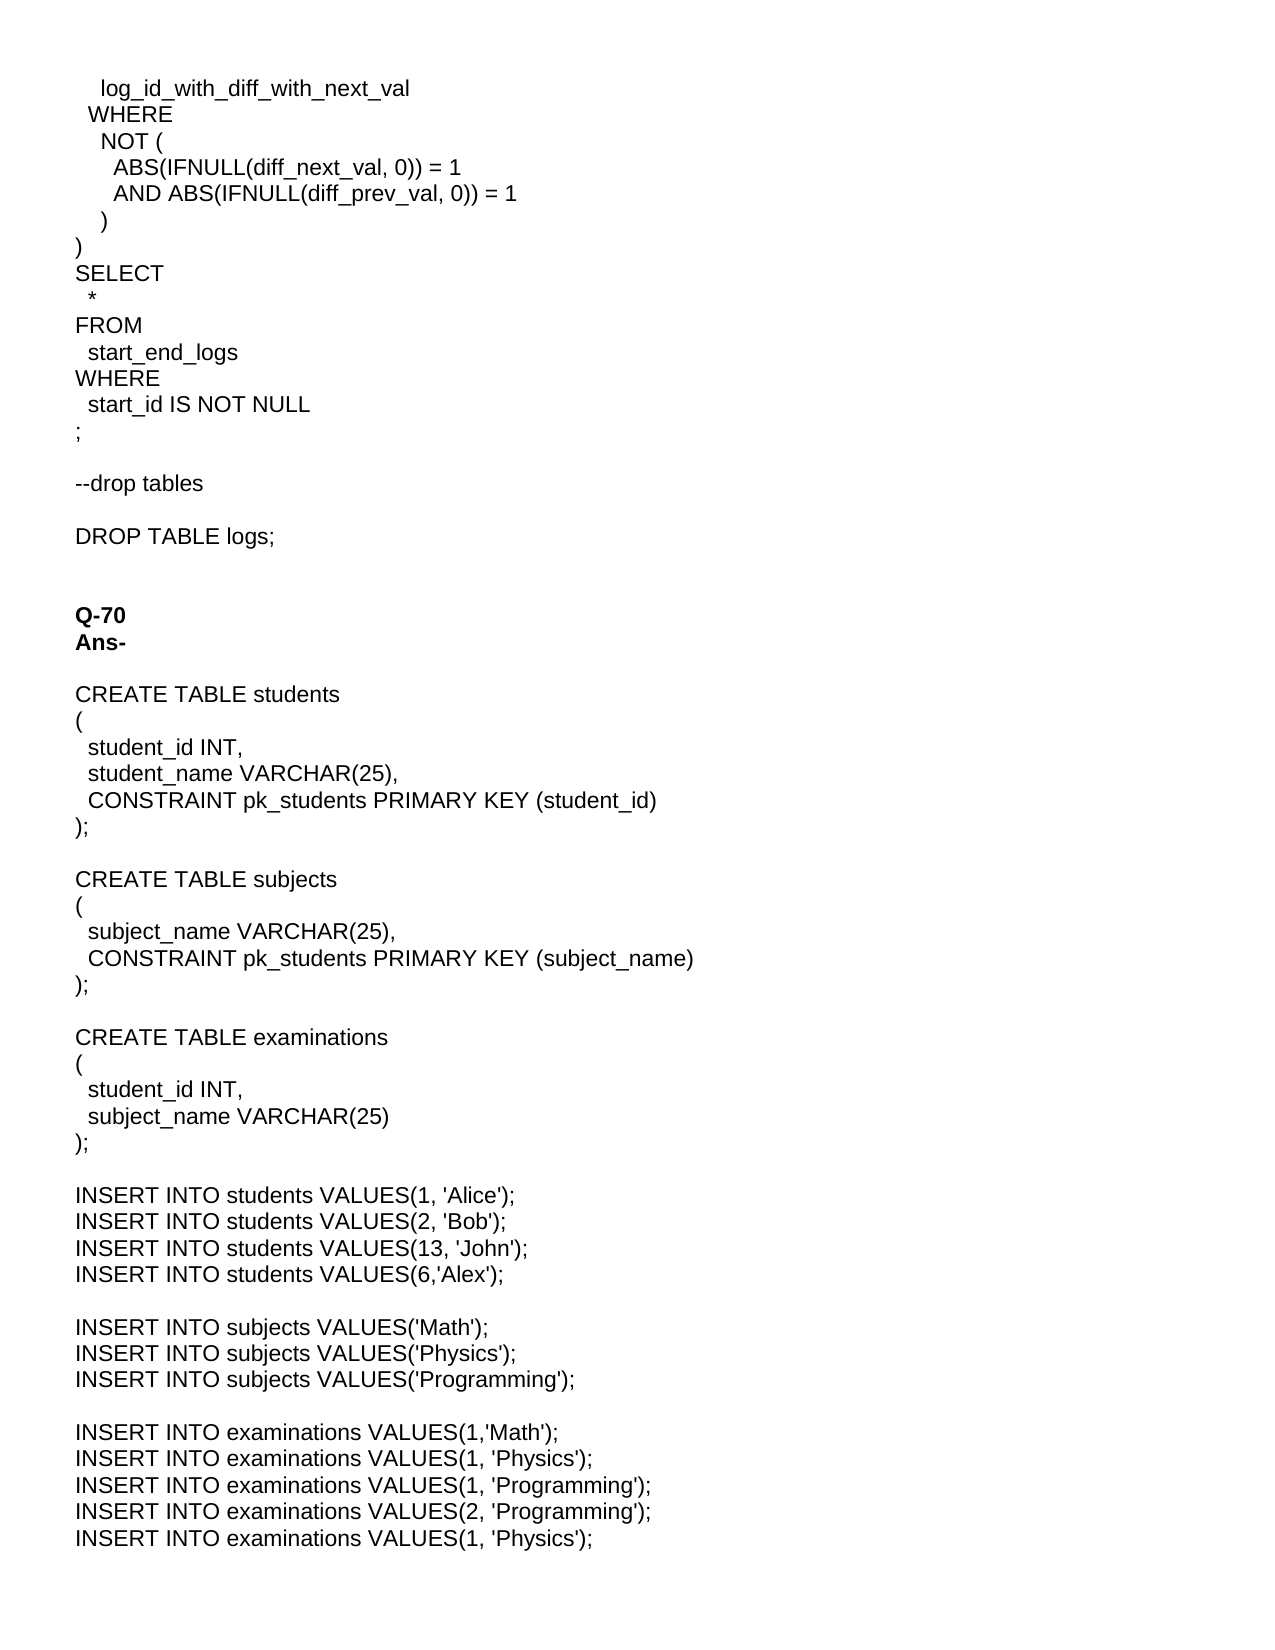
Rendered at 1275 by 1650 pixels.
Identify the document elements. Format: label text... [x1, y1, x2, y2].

text * [75, 286, 1200, 312]
text INSERT INTO examinations VALUES(2, 'Programming'); [75, 1498, 1200, 1524]
text start_id IS NOT NULL [75, 391, 1200, 418]
text student_id INT, [75, 1076, 1200, 1103]
text WHERE [75, 365, 1200, 391]
text INSERT INTO students VALUES(2, 'Bob'); [75, 1208, 1200, 1234]
text Ans- [75, 628, 1200, 655]
text NOT ( [75, 128, 1200, 154]
text INSERT INTO examinations VALUES(1,'Math'); [75, 1419, 1200, 1445]
text INSERT INTO examinations VALUES(1, 'Physics'); [75, 1445, 1200, 1472]
text SELECT [75, 259, 1200, 286]
text INSERT INTO subjects VALUES('Programming'); [75, 1366, 1200, 1393]
text CREATE TABLE students [75, 681, 1200, 707]
text AND ABS(IFNULL(diff_prev_val, 0)) = 1 [75, 180, 1200, 207]
text FROM [75, 312, 1200, 338]
text INSERT INTO subjects VALUES('Physics'); [75, 1340, 1200, 1366]
text CONSTRAINT pk_students PRIMARY KEY (subject_name) [75, 945, 1200, 971]
text CREATE TABLE subjects [75, 866, 1200, 892]
text ) [75, 233, 1200, 259]
text CONSTRAINT pk_students PRIMARY KEY (student_id) [75, 787, 1200, 813]
text WHERE [75, 101, 1200, 128]
text ) [75, 207, 1200, 233]
text ); [75, 1129, 1200, 1156]
text start_end_logs [75, 338, 1200, 365]
text ( [75, 707, 1200, 734]
text INSERT INTO examinations VALUES(1, 'Physics'); [75, 1524, 1200, 1551]
text ); [75, 813, 1200, 839]
text ( [75, 892, 1200, 918]
text ); [75, 971, 1200, 997]
text INSERT INTO examinations VALUES(1, 'Programming'); [75, 1472, 1200, 1498]
text subject_name VARCHAR(25) [75, 1103, 1200, 1129]
text --drop tables [75, 470, 1200, 497]
text INSERT INTO students VALUES(13, 'John'); [75, 1234, 1200, 1261]
text INSERT INTO subjects VALUES('Math'); [75, 1314, 1200, 1340]
text DROP TABLE logs; [75, 523, 1200, 549]
text subject_name VARCHAR(25), [75, 918, 1200, 945]
text Q-70 [75, 602, 1200, 628]
text student_id INT, [75, 734, 1200, 760]
text student_name VARCHAR(25), [75, 760, 1200, 787]
text ABS(IFNULL(diff_next_val, 0)) = 1 [75, 154, 1200, 180]
text INSERT INTO students VALUES(6,'Alex'); [75, 1261, 1200, 1287]
text ; [75, 418, 1200, 444]
text INSERT INTO students VALUES(1, 'Alice'); [75, 1182, 1200, 1208]
text ( [75, 1050, 1200, 1076]
text CREATE TABLE examinations [75, 1024, 1200, 1050]
text log_id_with_diff_with_next_val [75, 75, 1200, 101]
